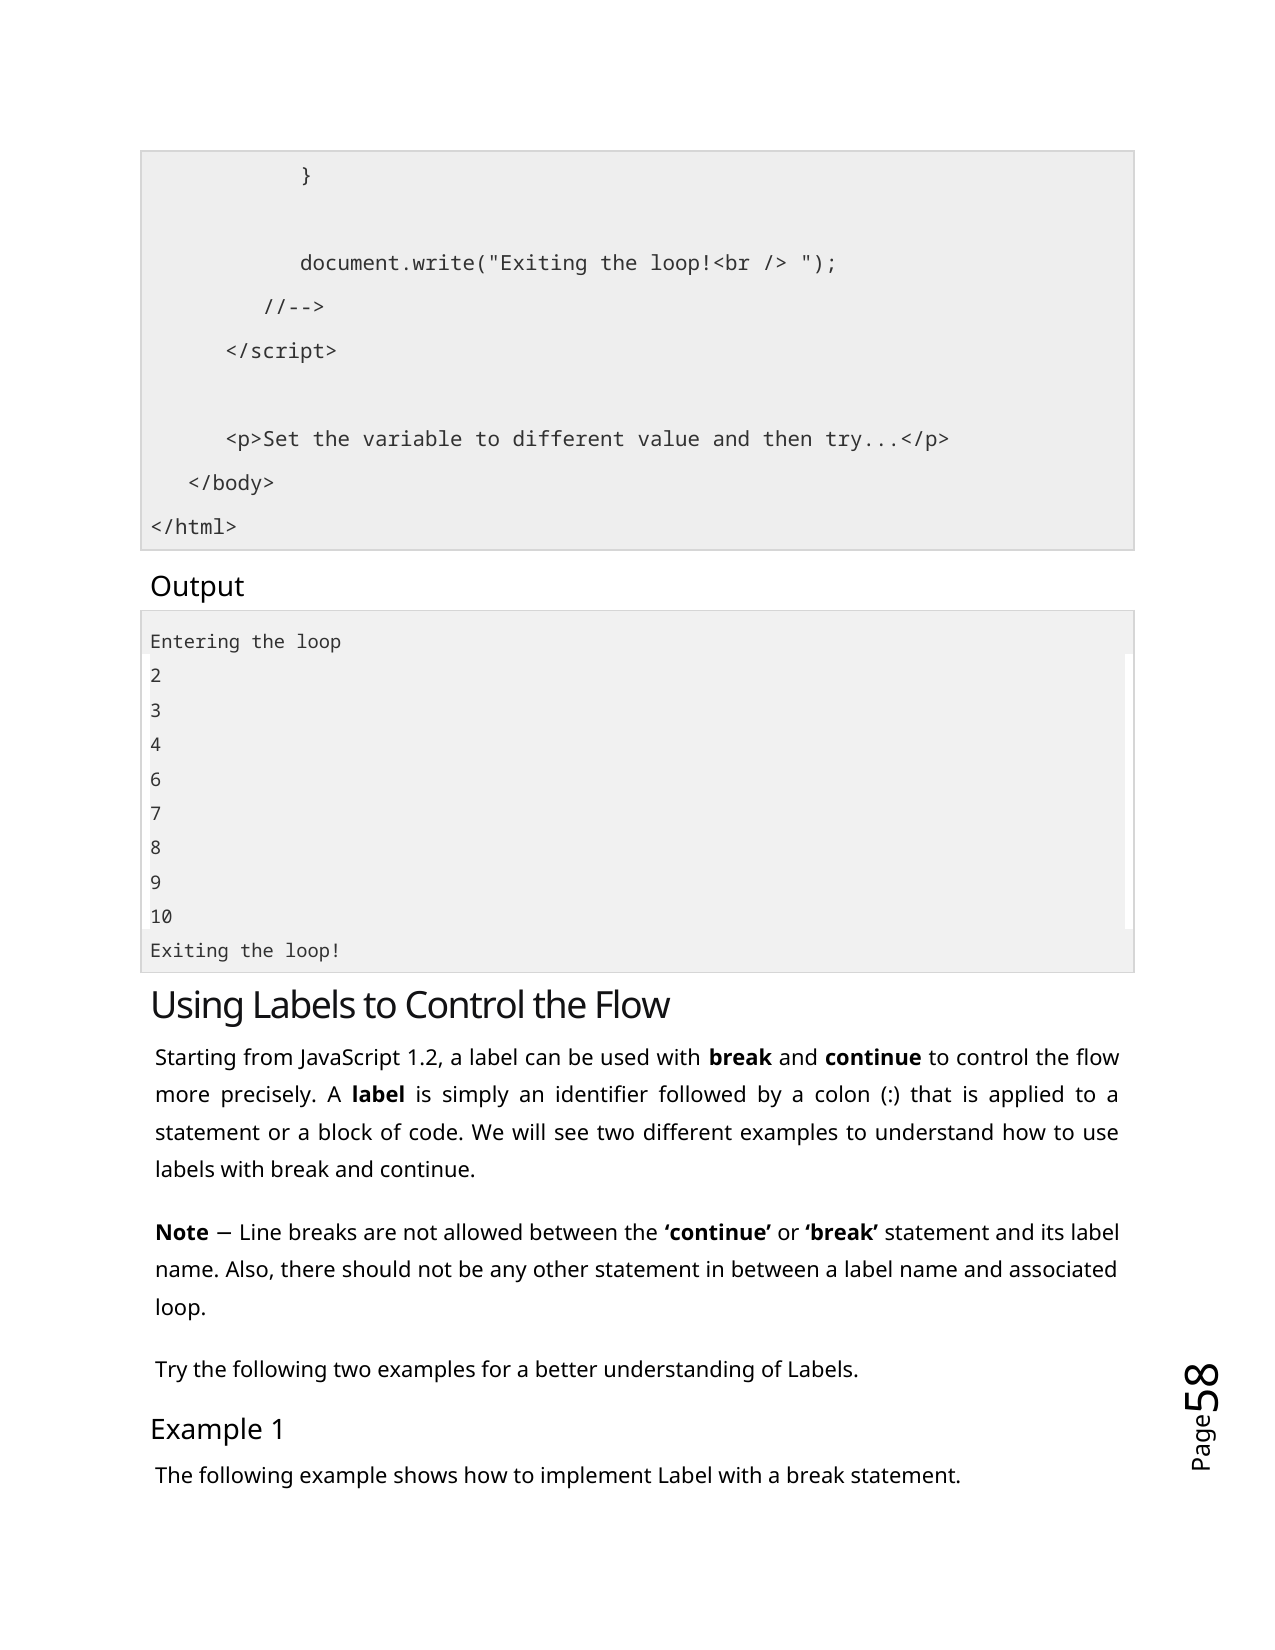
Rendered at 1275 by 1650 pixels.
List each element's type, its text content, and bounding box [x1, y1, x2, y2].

text //--> [142, 282, 1133, 321]
text Entering the loop [142, 611, 1133, 654]
text <p>Set the variable to different value and then try...</p> [142, 414, 1133, 453]
text </body> [142, 458, 1133, 497]
text } [142, 152, 1133, 188]
text document.write("Exiting the loop!<br /> "); [142, 238, 1133, 276]
text 7 [150, 791, 1125, 826]
text 8 [150, 826, 1125, 860]
text Output [150, 566, 1120, 605]
text Using Labels to Control the Flow [150, 978, 1120, 1029]
text The following example shows how to implement Label with a break statement. [155, 1453, 1120, 1490]
text </html> [142, 502, 1133, 549]
text 10 [150, 894, 1125, 919]
text 2 [150, 654, 1125, 688]
text Exiting the loop! [142, 919, 1133, 972]
text Example 1 [150, 1409, 1120, 1448]
text 4 [150, 723, 1125, 757]
text Try the following two examples for a better understanding of Labels. [155, 1347, 1120, 1384]
text 6 [150, 757, 1125, 791]
text 3 [150, 688, 1125, 723]
text Starting from JavaScript 1.2, a label can be used with break and continue to control the flow more precisely. A label is simply an identifier followed by a colon (:) that is applied to a statement or a block of code. We will see two different examples to understand how to use labels with break and continue. [155, 1034, 1120, 1184]
text </script> [142, 326, 1133, 364]
text 9 [150, 860, 1125, 894]
text Note − Line breaks are not allowed between the ‘continue’ or ‘break’ statement and its label name. Also, there should not be any other statement in between a label name and associated loop. [155, 1209, 1120, 1322]
